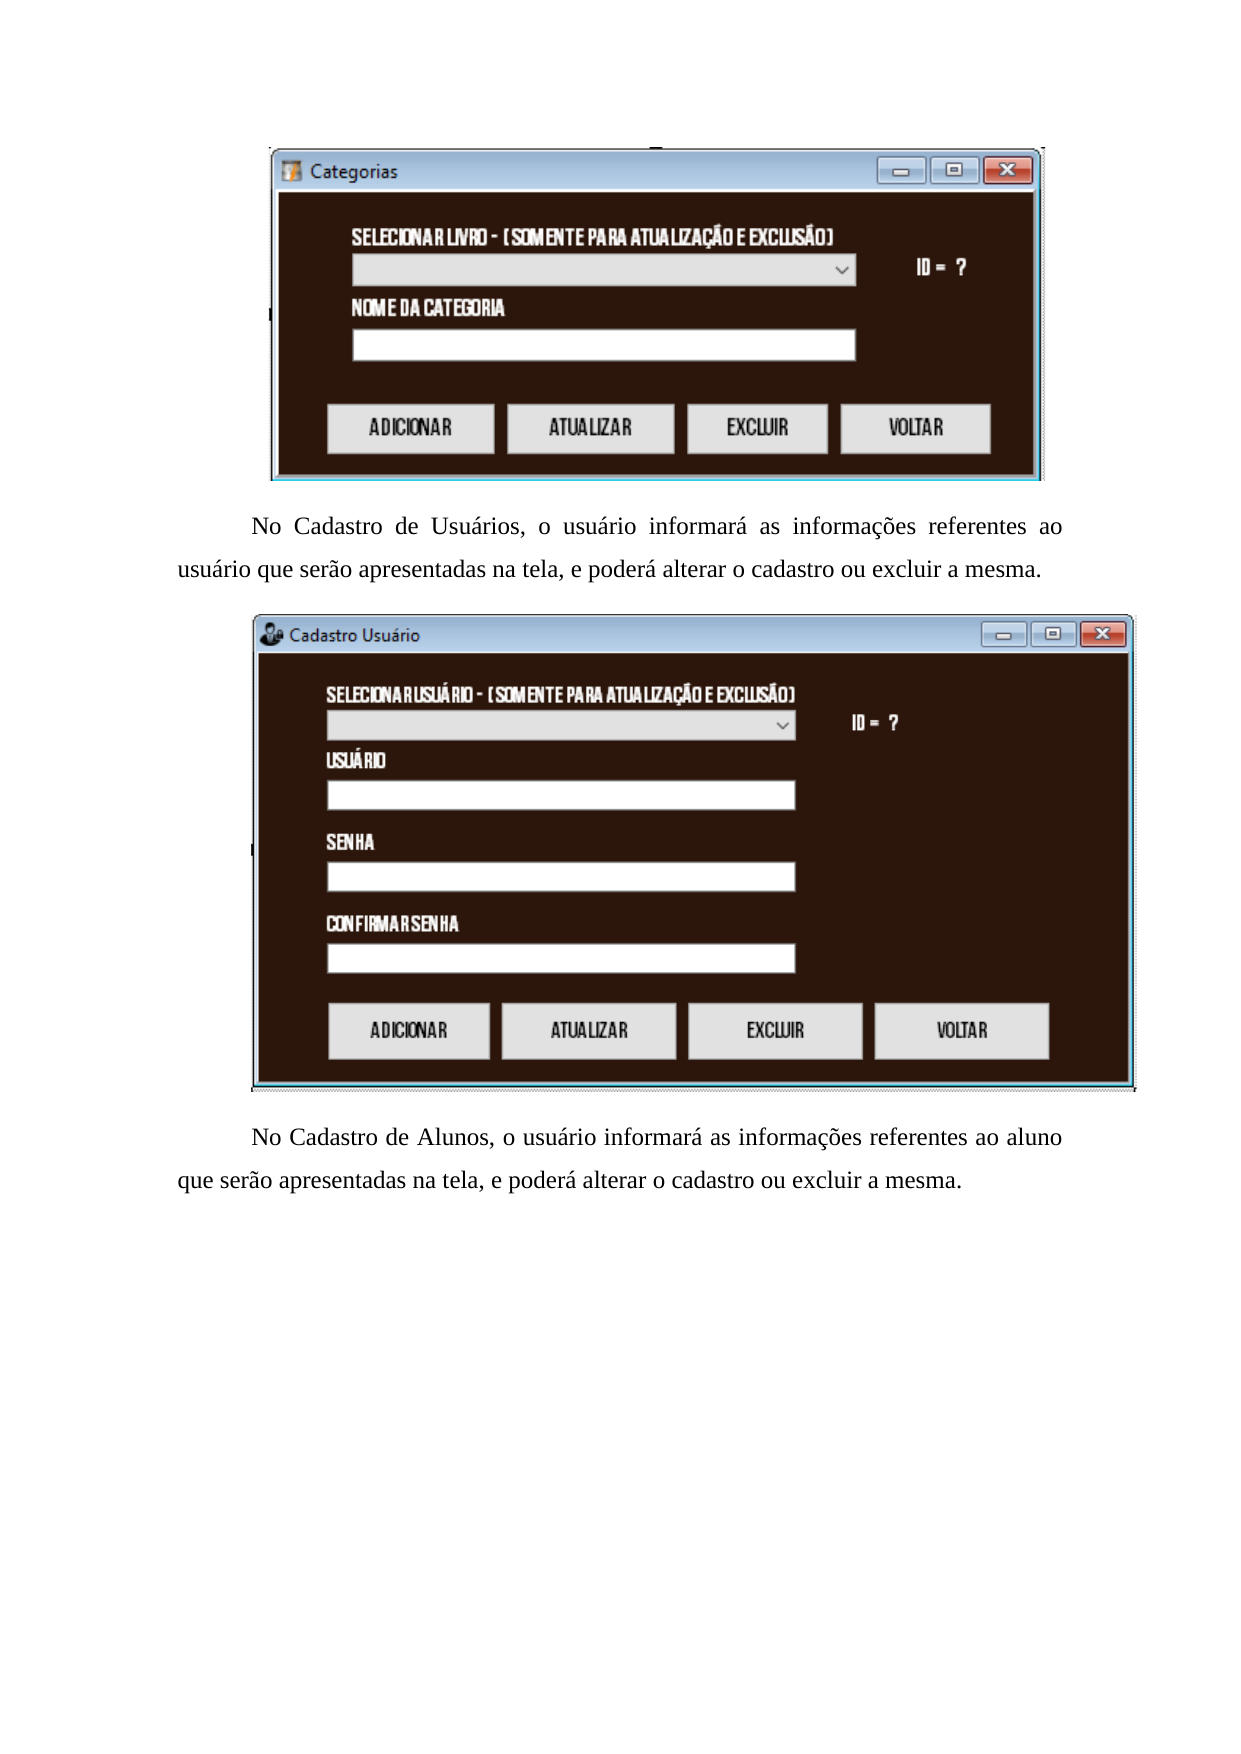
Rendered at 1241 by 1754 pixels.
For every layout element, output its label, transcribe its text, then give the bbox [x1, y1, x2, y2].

picture [268, 147, 1046, 481]
text No Cadastro de Usuários, o usuário informará as informações referentes ao usuário que serão apresentadas na tela, e poderá alterar o cadastro ou excluir a mesma. [177, 511, 1063, 583]
picture [251, 614, 1137, 1092]
text No Cadastro de Alunos, o usuário informará as informações referentes ao aluno que serão apresentadas na tela, e poderá alterar o cadastro ou excluir a mesma. [177, 1122, 1063, 1194]
